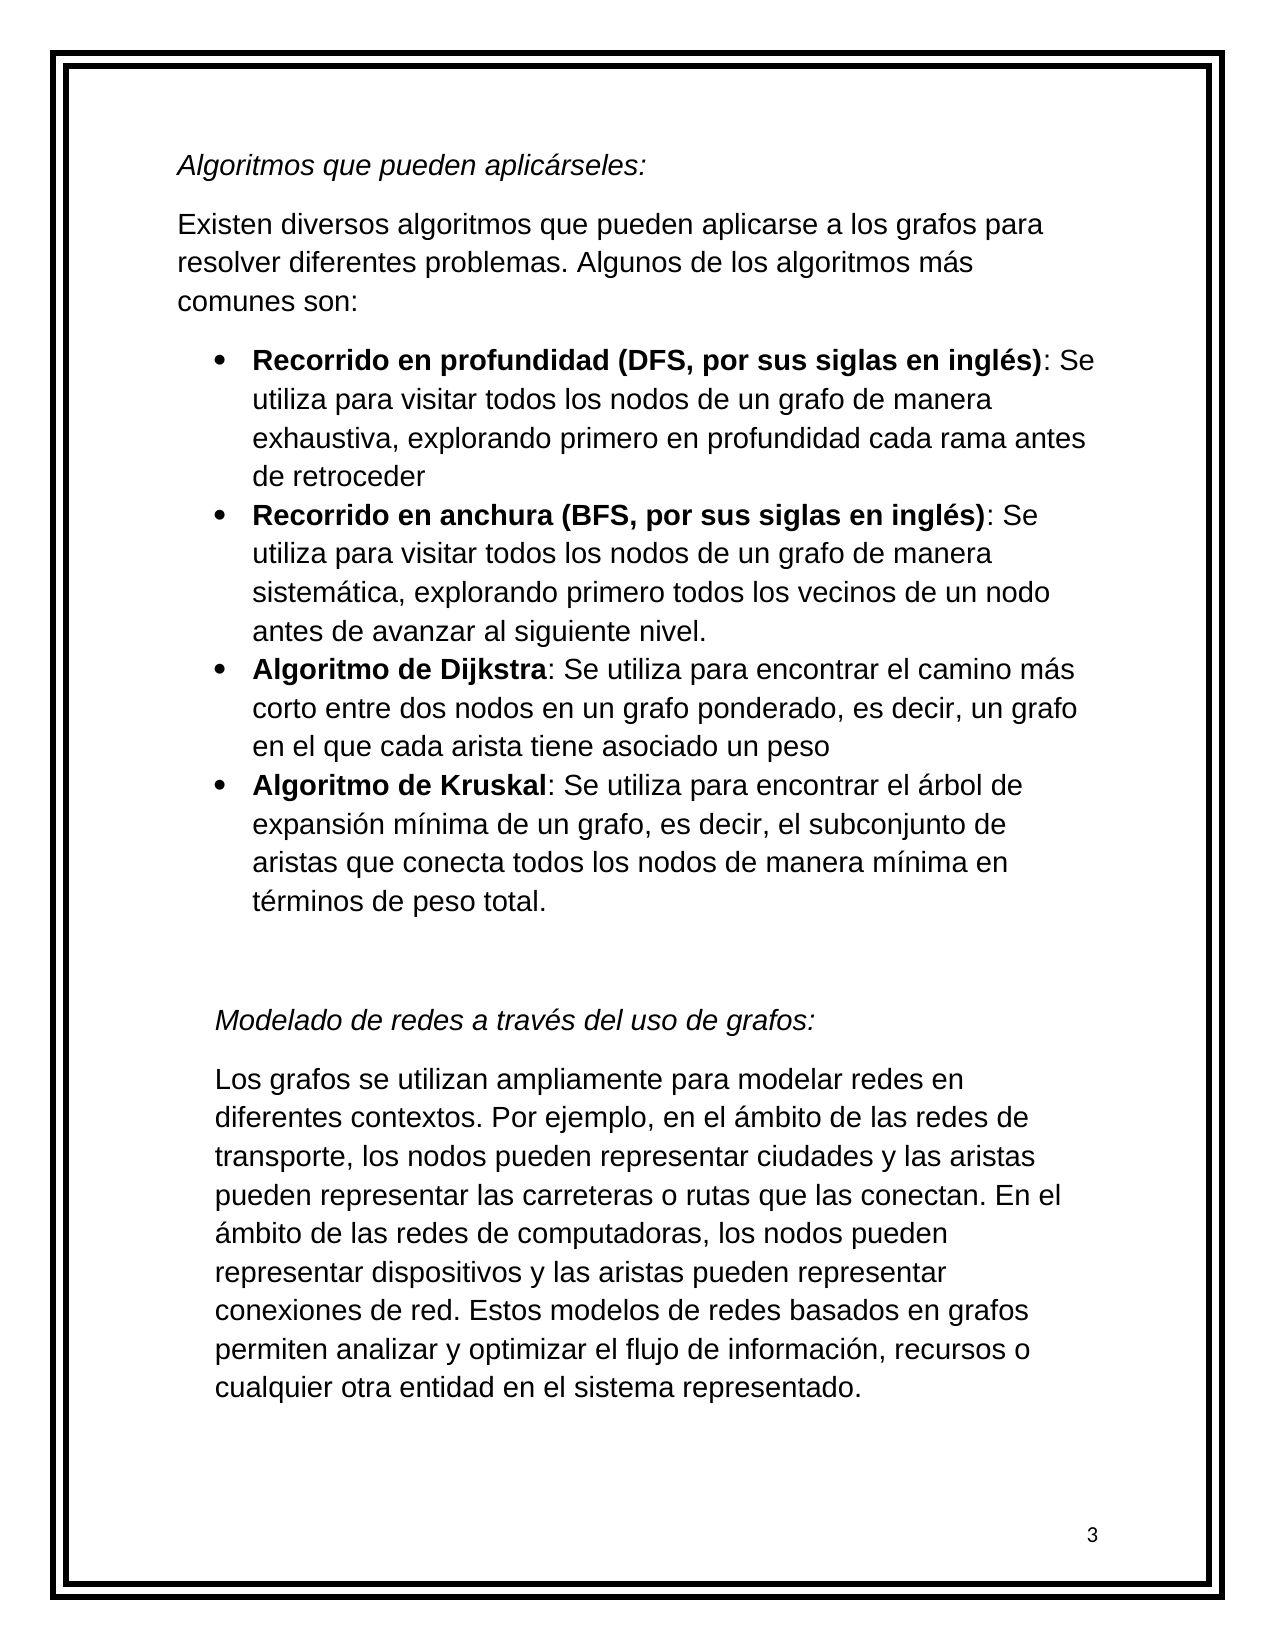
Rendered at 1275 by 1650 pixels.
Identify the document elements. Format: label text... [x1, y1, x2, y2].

text Algoritmos que pueden aplicárseles: [177, 147, 1098, 181]
text Los grafos se utilizan ampliamente para modelar redes en diferentes contextos. Por ejemplo, en el ámbito de las redes de transporte, los nodos pueden representar ciudades y las aristas pueden representar las carreteras o rutas que las conectan. En el ámbito de las redes de computadoras, los nodos pueden representar dispositivos y las aristas pueden representar conexiones de red. Estos modelos de redes basados en grafos permiten analizar y optimizar el flujo de información, recursos o cualquier otra entidad en el sistema representado. [214, 1062, 1098, 1404]
list Recorrido en anchura (BFS, por sus siglas en inglés): Se utiliza para visitar todos los nodos de un grafo de manera sistemática, explorando primero todos los vecinos de un nodo antes de avanzar al siguiente nivel. [214, 498, 1098, 647]
list Algoritmo de Dijkstra: Se utiliza para encontrar el camino más corto entre dos nodos en un grafo ponderado, es decir, un grafo en el que cada arista tiene asociado un peso [214, 652, 1098, 763]
list Algoritmo de Kruskal: Se utiliza para encontrar el árbol de expansión mínima de un grafo, es decir, el subconjunto de aristas que conecta todos los nodos de manera mínima en términos de peso total. [214, 768, 1098, 917]
text Existen diversos algoritmos que pueden aplicarse a los grafos para resolver diferentes problemas. Algunos de los algoritmos más comunes son: [177, 207, 1098, 317]
list Recorrido en profundidad (DFS, por sus siglas en inglés): Se utiliza para visitar todos los nodos de un grafo de manera exhaustiva, explorando primero en profundidad cada rama antes de retroceder [214, 343, 1098, 493]
text Modelado de redes a través del uso de grafos: [214, 1002, 1098, 1036]
